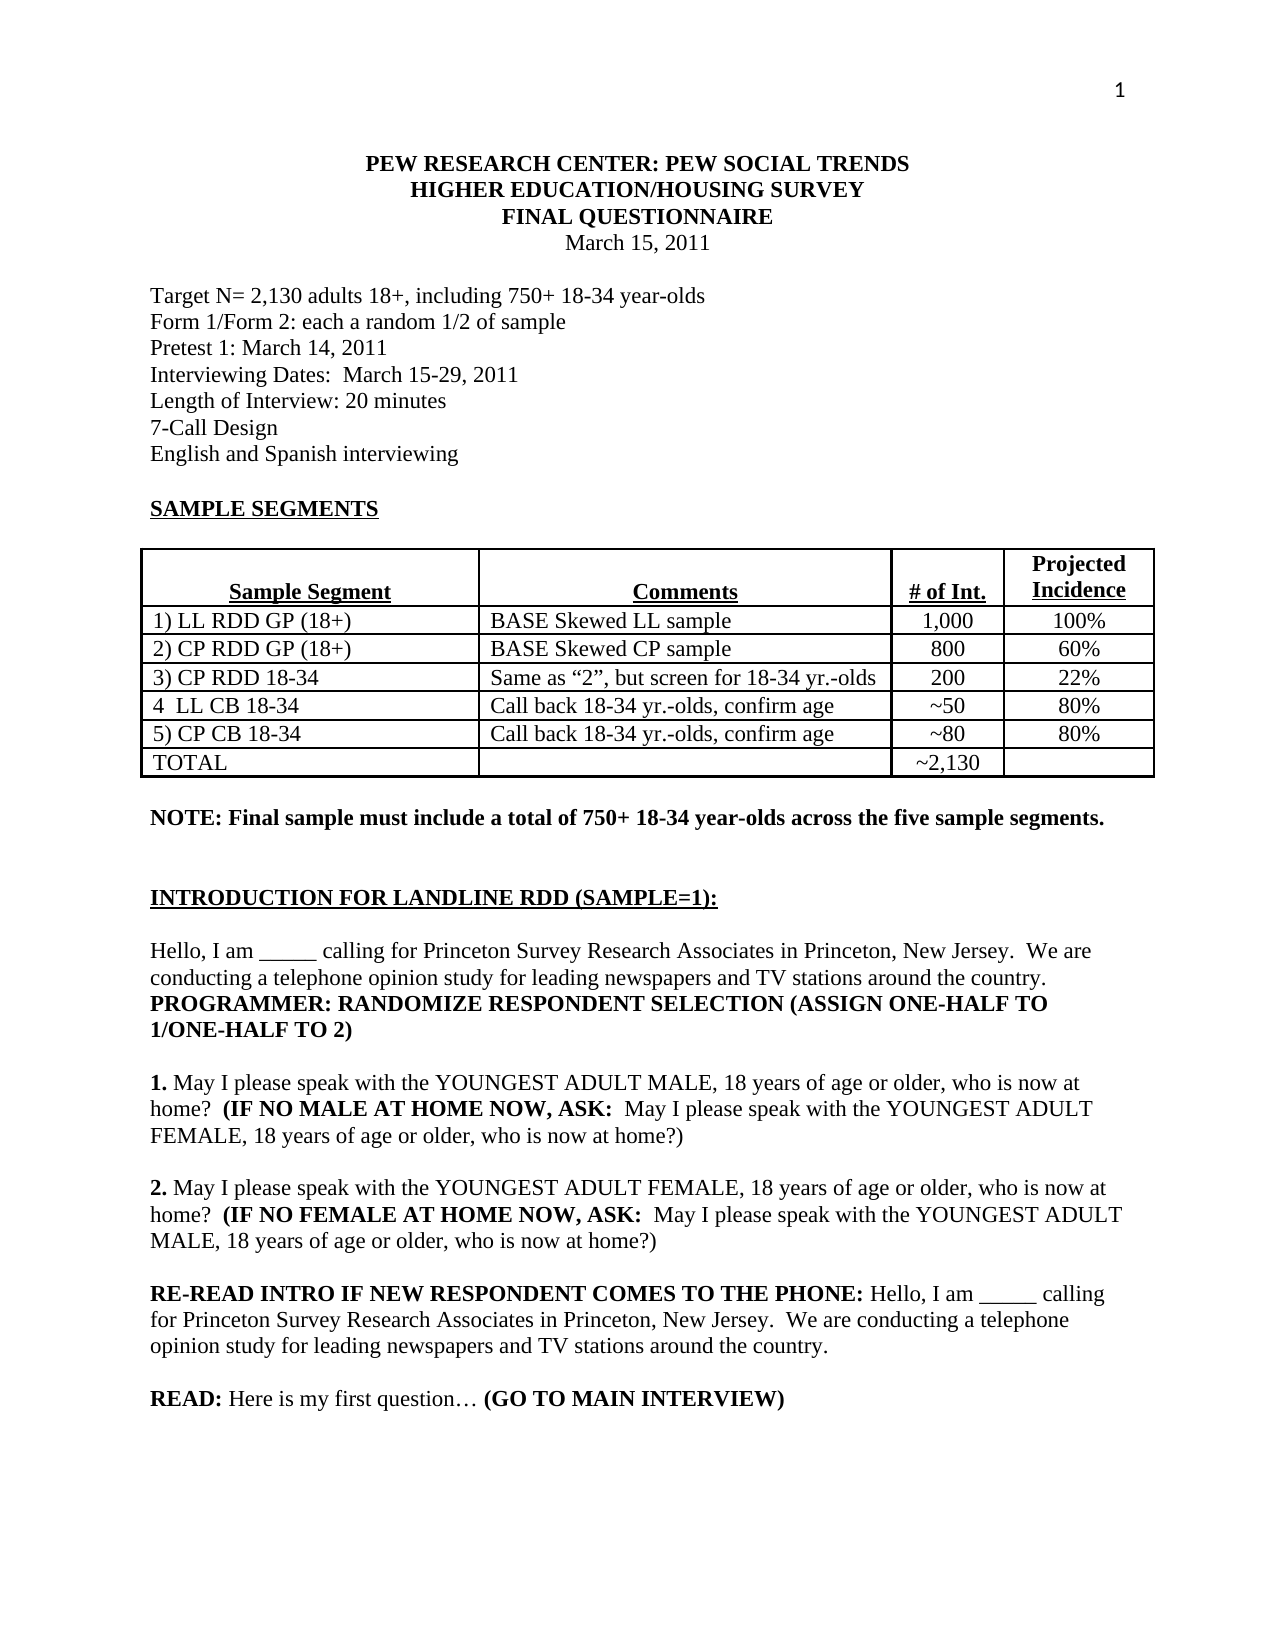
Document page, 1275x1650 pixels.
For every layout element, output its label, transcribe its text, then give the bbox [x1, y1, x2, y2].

table_header Projected Incidence [1005, 550, 1153, 605]
table_cell 60% [1005, 635, 1153, 662]
table_cell 1) LL RDD GP (18+) [143, 607, 478, 633]
table_cell 2) CP RDD GP (18+) [143, 635, 478, 662]
text Target N= 2,130 adults 18+, including 750+ 18-34 year-olds [150, 282, 1125, 308]
table_cell 100% [1005, 607, 1153, 633]
table_cell 80% [1005, 692, 1153, 718]
table_cell 1,000 [893, 607, 1003, 633]
table_cell ~80 [893, 721, 1003, 747]
table_cell TOTAL [143, 749, 478, 775]
text INTRODUCTION FOR LANDLINE RDD (SAMPLE=1): [150, 884, 1125, 911]
table_cell [480, 749, 890, 775]
table_cell 5) CP CB 18-34 [143, 721, 478, 747]
table_cell [1005, 749, 1153, 775]
text PEW RESEARCH CENTER: Pew SOCIAL TRENDS [150, 150, 1125, 176]
text FINAL QUESTIONNAIRE [150, 203, 1125, 229]
text NOTE: Final sample must include a total of 750+ 18-34 year-olds across the five sample segments. [150, 804, 1125, 830]
table_cell Call back 18-34 yr.-olds, confirm age [480, 721, 890, 747]
text Pretest 1: March 14, 2011 [150, 334, 1125, 361]
table_cell Same as “2”, but screen for 18-34 yr.-olds [480, 664, 890, 690]
text March 15, 2011 [150, 229, 1125, 255]
table_cell BASE Skewed CP sample [480, 635, 890, 662]
text 2. May I please speak with the YOUNGEST ADULT FEMALE, 18 years of age or older, who is now at home? (IF NO FEMALE AT HOME NOW, ASK: May I please speak with the YOUNGEST ADULT MALE, 18 years of age or older, who is now at home?) [150, 1174, 1125, 1253]
table_header Sample Segment [143, 550, 478, 605]
table_cell ~2,130 [893, 749, 1003, 775]
text higher education/Housing survey [150, 176, 1125, 203]
table_cell 800 [893, 635, 1003, 662]
text 1. May I please speak with the YOUNGEST ADULT MALE, 18 years of age or older, who is now at home? (IF NO MALE AT HOME NOW, ASK: May I please speak with the YOUNGEST ADULT FEMALE, 18 years of age or older, who is now at home?) [150, 1069, 1125, 1148]
text READ: Here is my first question… (GO TO MAIN INTERVIEW) [150, 1385, 1125, 1412]
table_cell 80% [1005, 721, 1153, 747]
text Interviewing Dates: March 15-29, 2011 [150, 361, 1125, 387]
table_cell 200 [893, 664, 1003, 690]
table_cell 4 LL CB 18-34 [143, 692, 478, 718]
text Length of Interview: 20 minutes [150, 387, 1125, 413]
table_cell 3) CP RDD 18-34 [143, 664, 478, 690]
text Hello, I am _____ calling for Princeton Survey Research Associates in Princeton, New Jersey. We are conducting a telephone opinion study for leading newspapers and TV stations around the country. PROGRAMMER: RANDOMIZE RESPONDENT SELECTION (ASSIGN ONE-HALF TO 1/ONE-HALF TO 2) [150, 937, 1125, 1043]
text RE-READ INTRO IF NEW RESPONDENT COMES TO THE PHONE: Hello, I am _____ calling for Princeton Survey Research Associates in Princeton, New Jersey. We are conducting a telephone opinion study for leading newspapers and TV stations around the country. [75, 1280, 1125, 1359]
table_cell BASE Skewed LL sample [480, 607, 890, 633]
table_header # of Int. [893, 550, 1003, 605]
text 7-Call Design [150, 413, 1125, 440]
text Form 1/Form 2: each a random 1/2 of sample [150, 308, 1125, 334]
text SAMPLE SEGMENTS [150, 495, 1125, 521]
table_cell ~50 [893, 692, 1003, 718]
table_header Comments [480, 550, 890, 605]
text English and Spanish interviewing [150, 440, 1125, 466]
table_cell Call back 18-34 yr.-olds, confirm age [480, 692, 890, 718]
table_cell 22% [1005, 664, 1153, 690]
